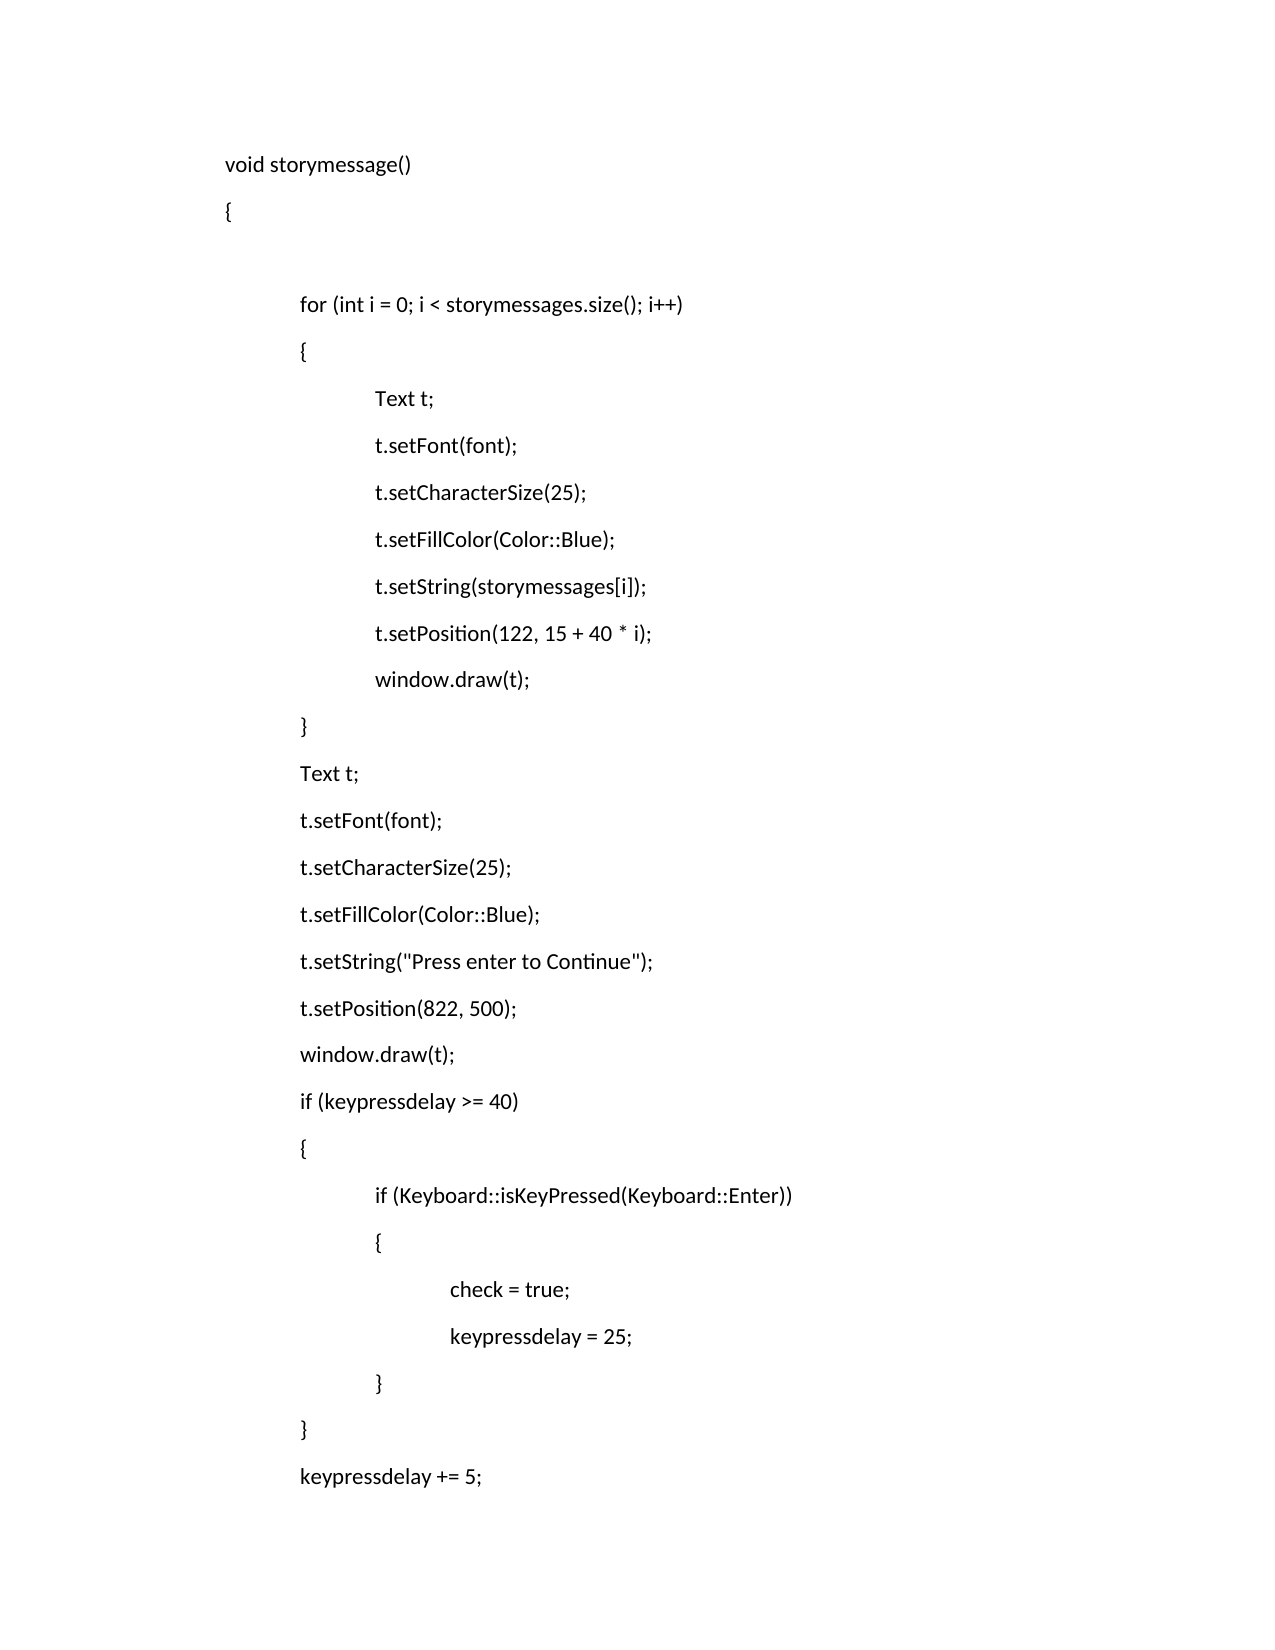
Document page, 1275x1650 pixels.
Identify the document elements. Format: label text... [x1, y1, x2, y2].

text t.setFont(font); [150, 806, 1125, 834]
text keypressdelay += 5; [150, 1462, 1125, 1491]
text } [150, 712, 1125, 741]
text t.setPosition(122, 15 + 40 * i); [150, 619, 1125, 647]
text for (int i = 0; i < storymessages.size(); i++) [150, 291, 1125, 319]
text Text t; [150, 759, 1125, 787]
text { [150, 1134, 1125, 1162]
text } [150, 1369, 1125, 1397]
text t.setFont(font); [150, 431, 1125, 459]
text Text t; [150, 384, 1125, 412]
text void storymessage() [150, 150, 1125, 178]
text window.draw(t); [150, 666, 1125, 694]
text t.setCharacterSize(25); [150, 853, 1125, 881]
text window.draw(t); [150, 1041, 1125, 1069]
text check = true; [150, 1275, 1125, 1303]
text { [150, 197, 1125, 225]
text { [150, 337, 1125, 366]
text t.setCharacterSize(25); [150, 478, 1125, 506]
text if (Keyboard::isKeyPressed(Keyboard::Enter)) [150, 1181, 1125, 1209]
text { [150, 1228, 1125, 1256]
text t.setPosition(822, 500); [150, 994, 1125, 1022]
text t.setFillColor(Color::Blue); [150, 900, 1125, 928]
text if (keypressdelay >= 40) [150, 1087, 1125, 1116]
text t.setString("Press enter to Continue"); [150, 947, 1125, 975]
text t.setString(storymessages[i]); [150, 572, 1125, 600]
text t.setFillColor(Color::Blue); [150, 525, 1125, 553]
text keypressdelay = 25; [150, 1322, 1125, 1350]
text } [150, 1416, 1125, 1444]
